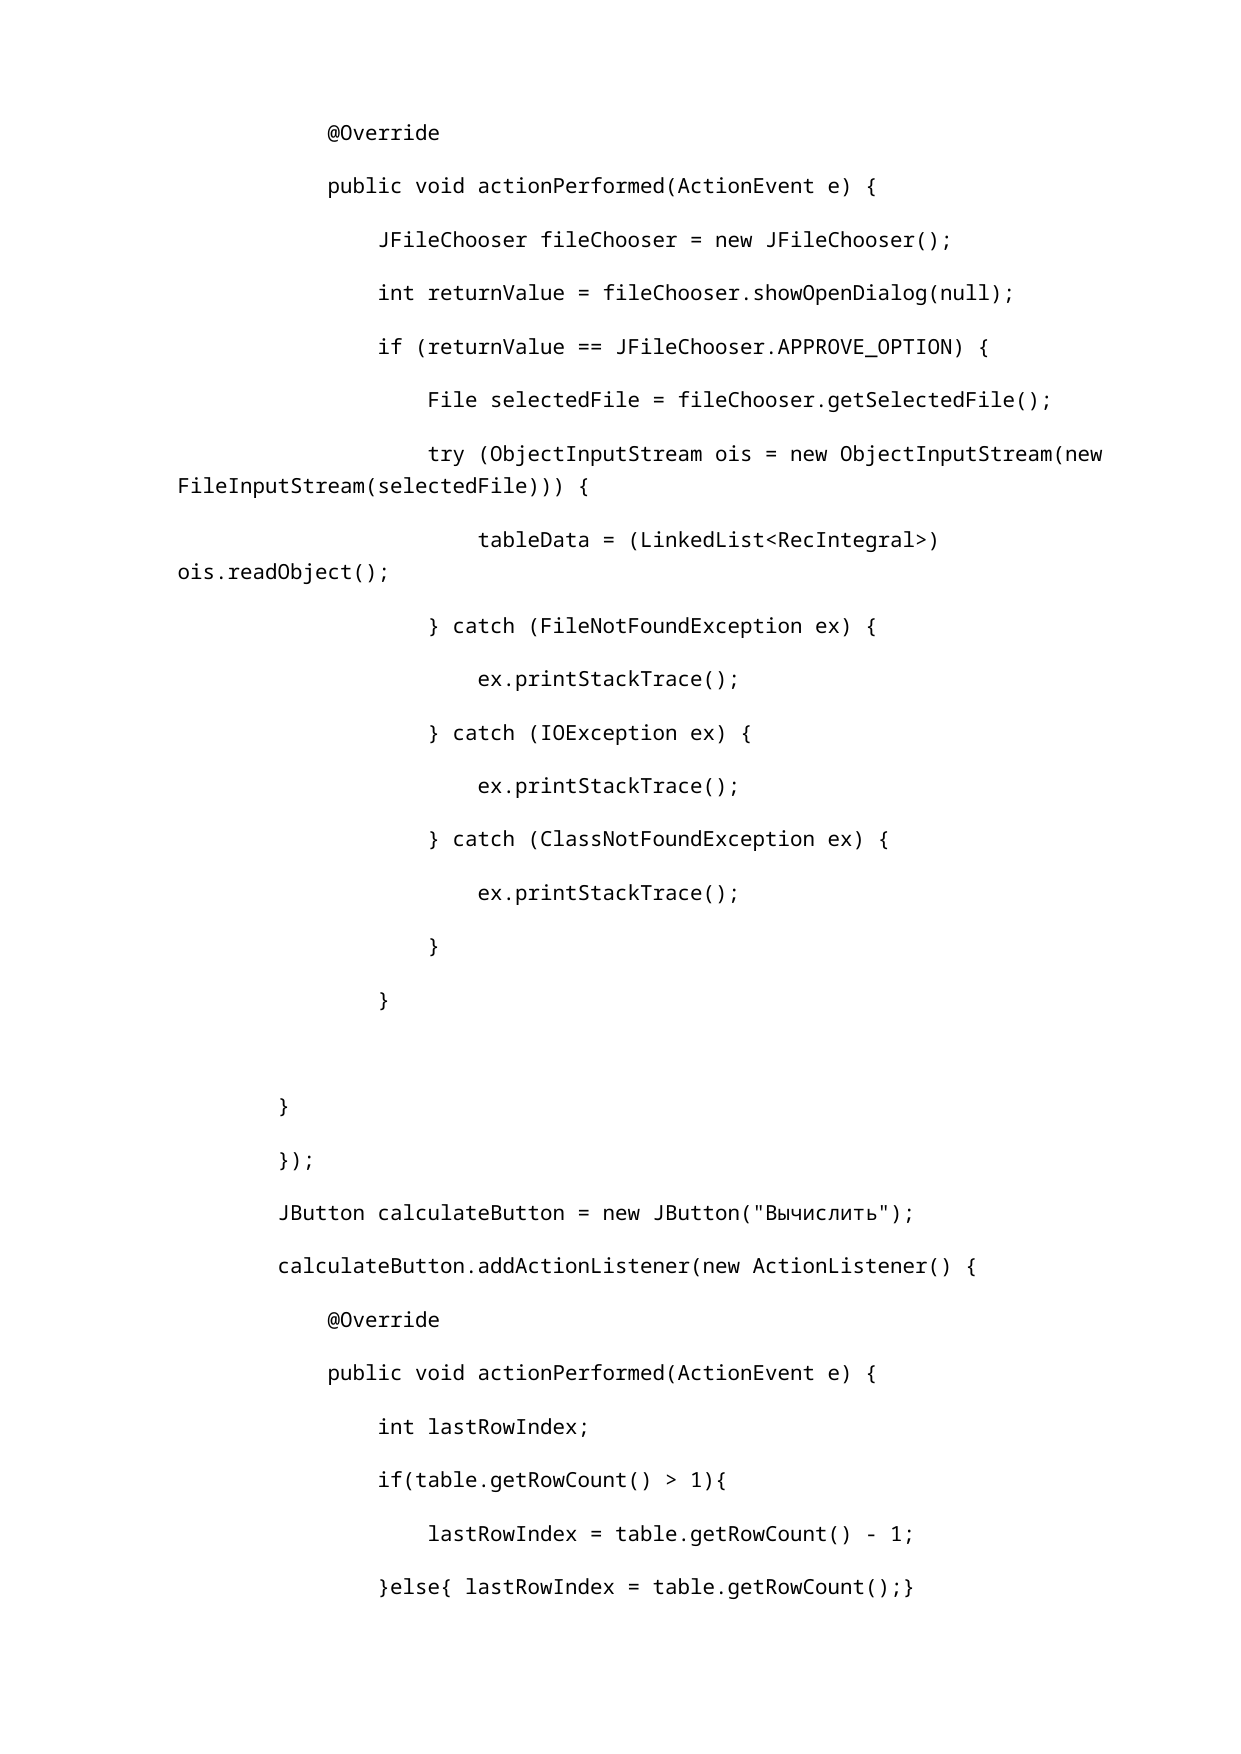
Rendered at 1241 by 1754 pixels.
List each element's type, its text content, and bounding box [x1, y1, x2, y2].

text int returnValue = fileChooser.showOpenDialog(null); [177, 278, 1152, 307]
text if (returnValue == JFileChooser.APPROVE_OPTION) { [177, 332, 1152, 360]
text } catch (FileNotFoundException ex) { [177, 611, 1152, 639]
text tableData = (LinkedList<RecIntegral>) ois.readObject(); [177, 525, 1152, 586]
text public void actionPerformed(ActionEvent e) { [177, 1358, 1152, 1387]
text JButton calculateButton = new JButton("Вычислить"); [177, 1198, 1152, 1227]
text } [177, 1091, 1152, 1120]
text } catch (IOException ex) { [177, 718, 1152, 746]
text File selectedFile = fileChooser.getSelectedFile(); [177, 385, 1152, 414]
text calculateButton.addActionListener(new ActionListener() { [177, 1252, 1152, 1280]
text ex.printStackTrace(); [177, 664, 1152, 693]
text } [177, 931, 1152, 960]
text lastRowIndex = table.getRowCount() - 1; [177, 1519, 1152, 1547]
text JFileChooser fileChooser = new JFileChooser(); [177, 225, 1152, 253]
text } [177, 985, 1152, 1013]
text }else{ lastRowIndex = table.getRowCount();} [177, 1572, 1152, 1601]
text @Override [177, 1305, 1152, 1333]
text }); [177, 1145, 1152, 1173]
text @Override [177, 118, 1152, 147]
text int lastRowIndex; [177, 1412, 1152, 1440]
text ex.printStackTrace(); [177, 878, 1152, 906]
text if(table.getRowCount() > 1){ [177, 1465, 1152, 1494]
text public void actionPerformed(ActionEvent e) { [177, 172, 1152, 200]
text ex.printStackTrace(); [177, 771, 1152, 799]
text } catch (ClassNotFoundException ex) { [177, 824, 1152, 853]
text try (ObjectInputStream ois = new ObjectInputStream(new FileInputStream(selectedFile))) { [177, 439, 1152, 500]
